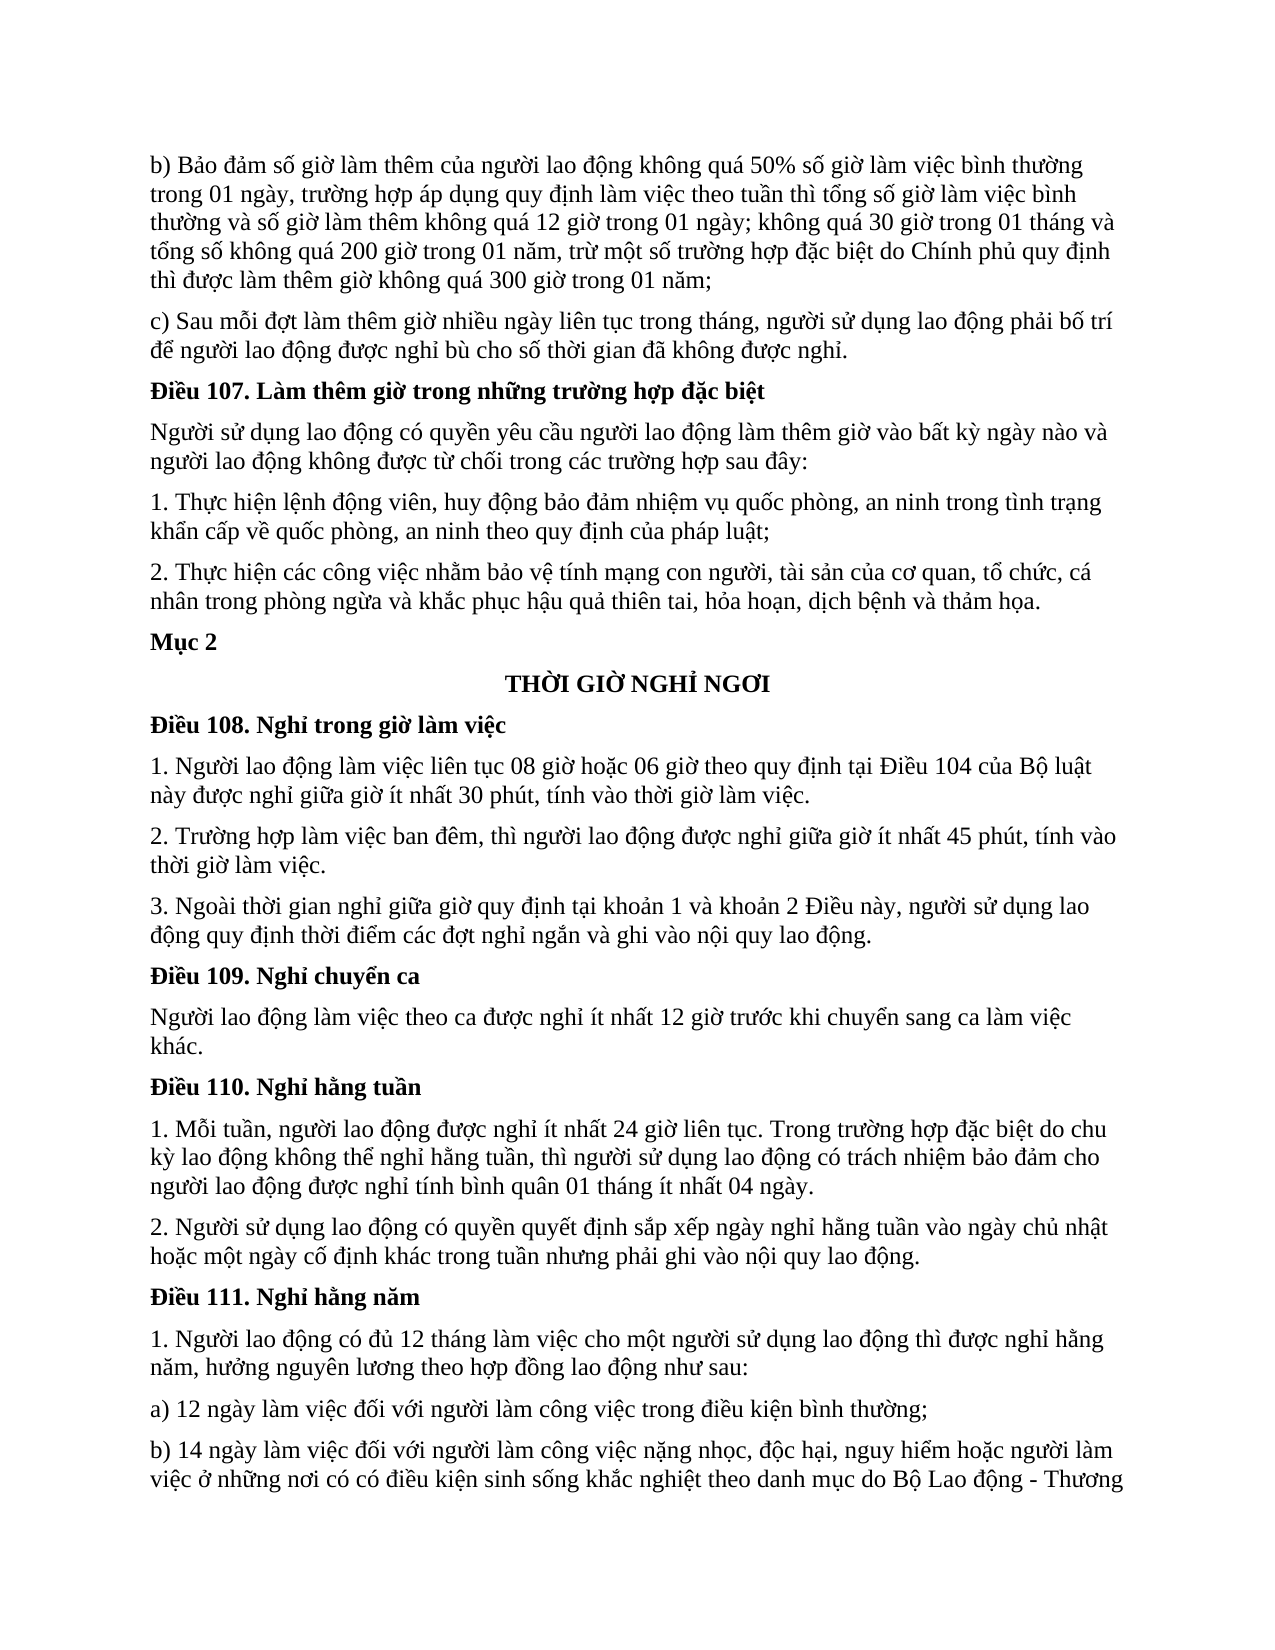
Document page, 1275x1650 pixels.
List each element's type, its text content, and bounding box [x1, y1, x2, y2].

text a) 12 ngày làm việc đối với người làm công việc trong điều kiện bình thường; [150, 1394, 1125, 1422]
text 3. Ngoài thời gian nghỉ giữa giờ quy định tại khoản 1 và khoản 2 Điều này, người sử dụng lao động quy định thời điểm các đợt nghỉ ngắn và ghi vào nội quy lao động. [150, 891, 1125, 949]
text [150, 1435, 1125, 1492]
text 2. Trường hợp làm việc ban đêm, thì người lao động được nghỉ giữa giờ ít nhất 45 phút, tính vào thời giờ làm việc. [150, 821, 1125, 879]
text Điều 109. Nghỉ chuyển ca [150, 961, 1125, 990]
text Điều 110. Nghỉ hằng tuần [150, 1072, 1125, 1101]
text Điều 107. Làm thêm giờ trong những trường hợp đặc biệt [150, 376, 1125, 405]
text 1. Mỗi tuần, người lao động được nghỉ ít nhất 24 giờ liên tục. Trong trường hợp đặc biệt do chu kỳ lao động không thể nghỉ hằng tuần, thì người sử dụng lao động có trách nhiệm bảo đảm cho người lao động được nghỉ tính bình quân 01 tháng ít nhất 04 ngày. [150, 1114, 1125, 1200]
text Người lao động làm việc theo ca được nghỉ ít nhất 12 giờ trước khi chuyển sang ca làm việc khác. [150, 1002, 1125, 1060]
text 2. Người sử dụng lao động có quyền quyết định sắp xếp ngày nghỉ hằng tuần vào ngày chủ nhật hoặc một ngày cố định khác trong tuần nhưng phải ghi vào nội quy lao động. [150, 1212, 1125, 1270]
text Điều 108. Nghỉ trong giờ làm việc [150, 710, 1125, 739]
text 2. Thực hiện các công việc nhằm bảo vệ tính mạng con người, tài sản của cơ quan, tổ chức, cá nhân trong phòng ngừa và khắc phục hậu quả thiên tai, hỏa hoạn, dịch bệnh và thảm họa. [150, 557, 1125, 615]
text 1. Thực hiện lệnh động viên, huy động bảo đảm nhiệm vụ quốc phòng, an ninh trong tình trạng khẩn cấp về quốc phòng, an ninh theo quy định của pháp luật; [150, 487, 1125, 545]
text Điều 111. Nghỉ hằng năm [150, 1282, 1125, 1311]
text b) Bảo đảm số giờ làm thêm của người lao động không quá 50% số giờ làm việc bình thường trong 01 ngày, trường hợp áp dụng quy định làm việc theo tuần thì tổng số giờ làm việc bình thường và số giờ làm thêm không quá 12 giờ trong 01 ngày; không quá 30 giờ trong 01 tháng và tổng số không quá 200 giờ trong 01 năm, trừ một số trường hợp đặc biệt do Chính phủ quy định thì được làm thêm giờ không quá 300 giờ trong 01 năm; [150, 150, 1125, 294]
text Mục 2 [150, 627, 1125, 656]
text c) Sau mỗi đợt làm thêm giờ nhiều ngày liên tục trong tháng, người sử dụng lao động phải bố trí để người lao động được nghỉ bù cho số thời gian đã không được nghỉ. [150, 306, 1125, 364]
text 1. Người lao động làm việc liên tục 08 giờ hoặc 06 giờ theo quy định tại Điều 104 của Bộ luật này được nghỉ giữa giờ ít nhất 30 phút, tính vào thời giờ làm việc. [150, 751, 1125, 809]
text 1. Người lao động có đủ 12 tháng làm việc cho một người sử dụng lao động thì được nghỉ hằng năm, hưởng nguyên lương theo hợp đồng lao động như sau: [150, 1324, 1125, 1381]
text THỜI GIỜ NGHỈ NGƠI [150, 669, 1125, 697]
text Người sử dụng lao động có quyền yêu cầu người lao động làm thêm giờ vào bất kỳ ngày nào và người lao động không được từ chối trong các trường hợp sau đây: [150, 417, 1125, 475]
